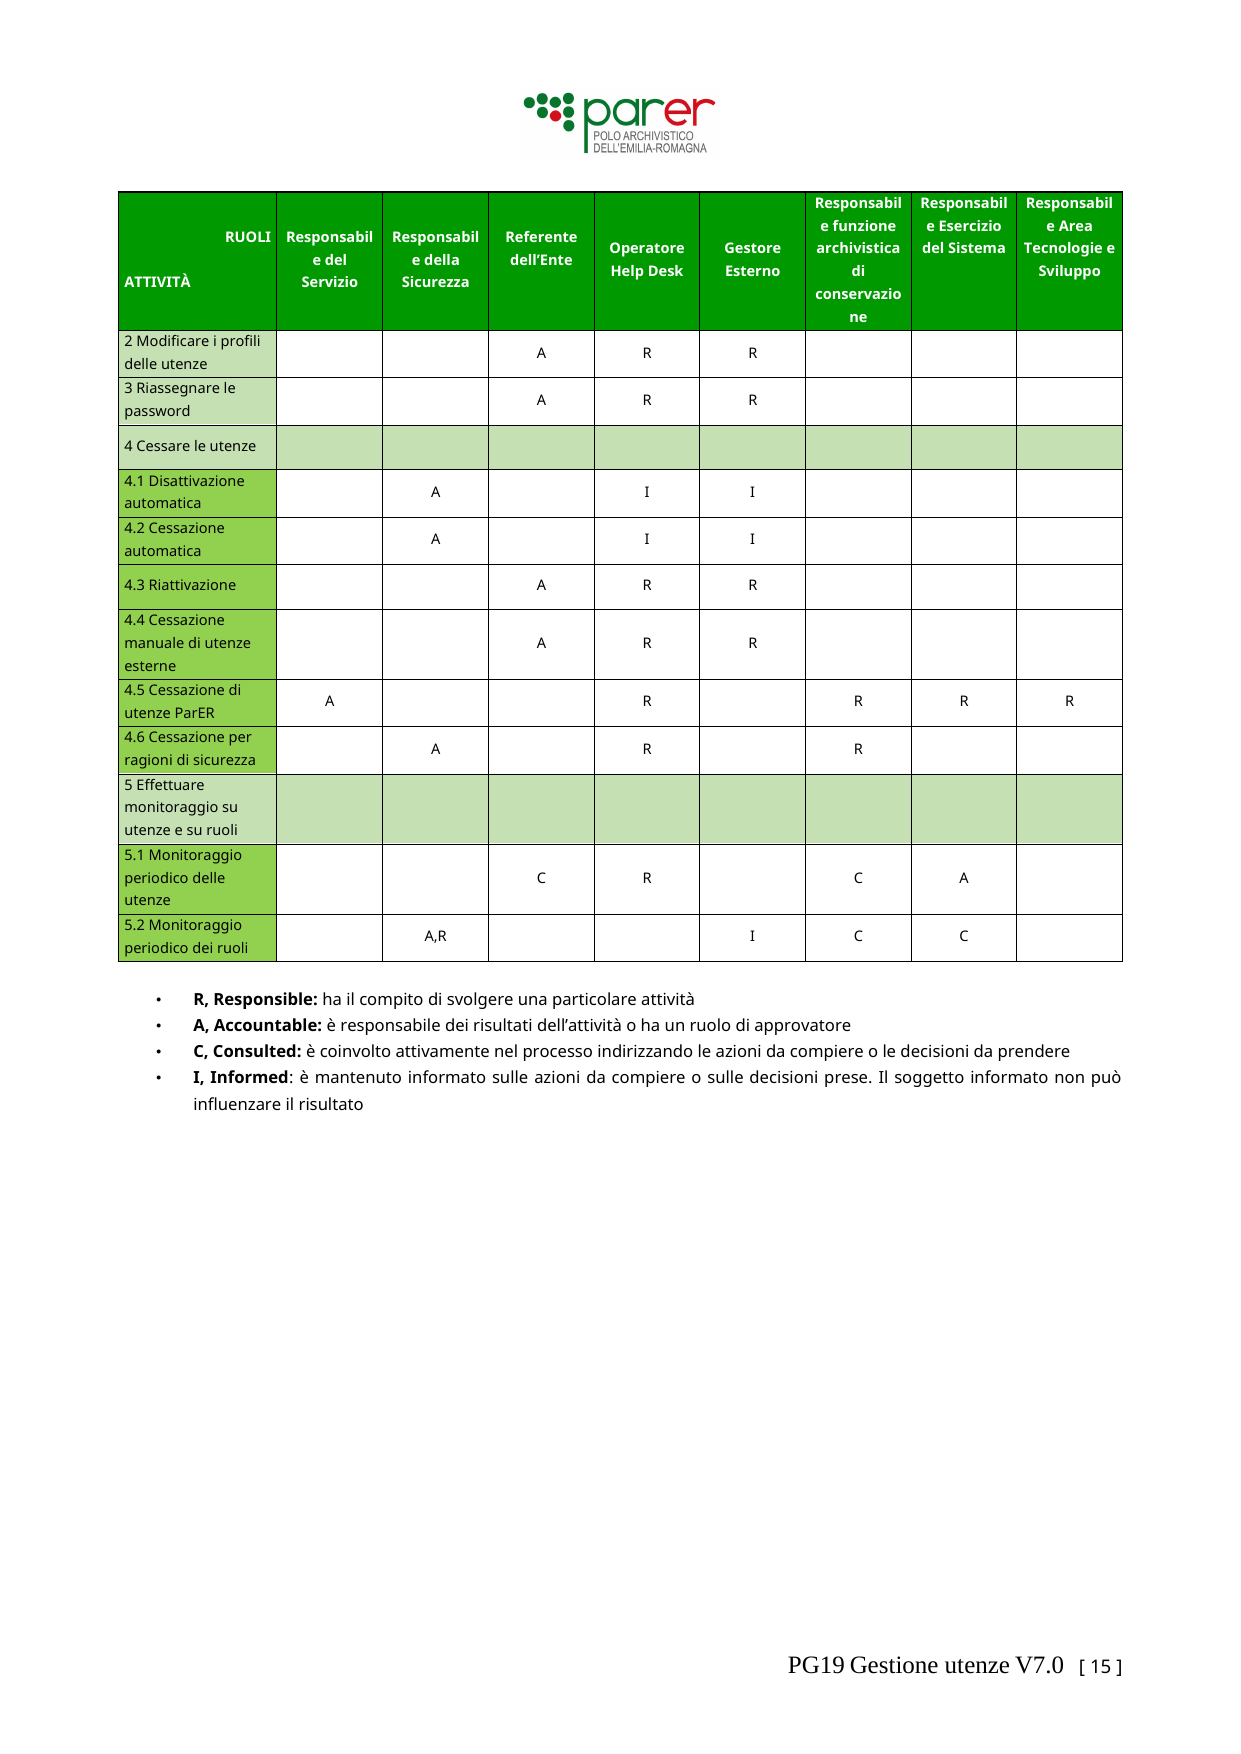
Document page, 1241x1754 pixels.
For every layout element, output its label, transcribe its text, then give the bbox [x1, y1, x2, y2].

table_header Responsabile Esercizio del Sistema [912, 193, 1016, 330]
table_cell C [806, 845, 911, 914]
table_cell [383, 775, 488, 843]
table_cell [806, 610, 911, 679]
table_cell R [700, 610, 805, 679]
table_cell 4.4 Cessazione manuale di utenze esterne [119, 610, 276, 679]
table_cell A [489, 331, 594, 377]
table_cell [1017, 565, 1122, 609]
table_cell [489, 426, 594, 469]
table_cell [700, 680, 805, 726]
table_cell [489, 727, 594, 773]
table_cell [277, 727, 382, 773]
table_cell [700, 727, 805, 773]
table_cell 4.5 Cessazione di utenze ParER [119, 680, 276, 726]
table_cell R [595, 378, 699, 424]
table_cell C [912, 915, 1016, 961]
table_cell [277, 845, 382, 914]
table_cell C [806, 915, 911, 961]
table_cell [1017, 845, 1122, 914]
table_cell R [806, 727, 911, 773]
table_cell [912, 727, 1016, 773]
table_cell R [806, 680, 911, 726]
table_cell [489, 470, 594, 517]
table_cell [277, 518, 382, 564]
table_cell A [277, 680, 382, 726]
table_cell [277, 426, 382, 469]
picture [521, 88, 720, 158]
table_cell R [1017, 680, 1122, 726]
table_cell [1017, 518, 1122, 564]
table_cell 4.2 Cessazione automatica [119, 518, 276, 564]
table_cell A [383, 518, 488, 564]
table_header RUOLI ATTIVITÀ [119, 193, 276, 330]
table_header Responsabile funzione archivistica di conservazione [806, 193, 911, 330]
table_cell R [595, 331, 699, 377]
table_cell I [700, 470, 805, 517]
table_cell [1017, 378, 1122, 424]
table_cell A,R [383, 915, 488, 961]
table_cell [1017, 331, 1122, 377]
table_cell [806, 426, 911, 469]
table_cell 2 Modificare i profili delle utenze [119, 331, 276, 377]
table_cell [700, 845, 805, 914]
table_cell [912, 470, 1016, 517]
table_cell R [700, 378, 805, 424]
table_cell [489, 518, 594, 564]
table_cell R [595, 845, 699, 914]
table_cell R [595, 727, 699, 773]
table_header Responsabile della Sicurezza [383, 193, 488, 330]
table_cell [595, 775, 699, 843]
table_cell R [595, 680, 699, 726]
table_cell [806, 775, 911, 843]
table_cell [383, 426, 488, 469]
table_cell [912, 426, 1016, 469]
table_cell [383, 845, 488, 914]
table_cell R [595, 610, 699, 679]
table_cell [806, 378, 911, 424]
table_cell [912, 331, 1016, 377]
table_cell [1017, 915, 1122, 961]
table_cell 4.3 Riattivazione [119, 565, 276, 609]
table_cell 5.2 Monitoraggio periodico dei ruoli [119, 915, 276, 961]
table_cell [1017, 610, 1122, 679]
table_cell A [489, 565, 594, 609]
table_header Operatore Help Desk [595, 193, 699, 330]
table_cell 5.1 Monitoraggio periodico delle utenze [119, 845, 276, 914]
table_cell [912, 610, 1016, 679]
table_header Responsabile Area Tecnologie e Sviluppo [1017, 193, 1122, 330]
table_cell A [489, 610, 594, 679]
list A, Accountable: è responsabile dei risultati dell’attività o ha un ruolo di approvatore [156, 1014, 1122, 1037]
table_cell [489, 775, 594, 843]
table_cell [595, 426, 699, 469]
list R, Responsible: ha il compito di svolgere una particolare attività [156, 988, 1122, 1011]
table_cell [383, 610, 488, 679]
table_cell R [912, 680, 1016, 726]
table_cell 4.6 Cessazione per ragioni di sicurezza [119, 727, 276, 773]
table_cell [277, 470, 382, 517]
table_cell [489, 680, 594, 726]
table_cell [912, 775, 1016, 843]
table_cell [277, 915, 382, 961]
table_cell A [912, 845, 1016, 914]
table_cell [912, 518, 1016, 564]
table_cell 5 Effettuare monitoraggio su utenze e su ruoli [119, 775, 276, 843]
table_cell [806, 518, 911, 564]
table_cell [277, 565, 382, 609]
table_cell [383, 378, 488, 424]
table_cell [277, 331, 382, 377]
table_cell R [700, 565, 805, 609]
table_cell C [489, 845, 594, 914]
table_cell [912, 565, 1016, 609]
table_cell [1017, 775, 1122, 843]
table_header Gestore Esterno [700, 193, 805, 330]
table_cell A [383, 470, 488, 517]
table_cell [912, 378, 1016, 424]
table_cell [595, 915, 699, 961]
table_cell [277, 378, 382, 424]
table_cell I [595, 518, 699, 564]
table_cell [700, 775, 805, 843]
table_cell 4 Cessare le utenze [119, 426, 276, 469]
table_cell [383, 565, 488, 609]
list I, Informed: è mantenuto informato sulle azioni da compiere o sulle decisioni prese. Il soggetto informato non può influenzare il risultato [156, 1066, 1122, 1115]
table_cell [277, 775, 382, 843]
table_cell A [489, 378, 594, 424]
table_cell I [595, 470, 699, 517]
table_cell R [595, 565, 699, 609]
table_cell [700, 426, 805, 469]
table_cell I [700, 518, 805, 564]
table_cell I [700, 915, 805, 961]
table_cell 4.1 Disattivazione automatica [119, 470, 276, 517]
table_cell [806, 565, 911, 609]
table_cell A [383, 727, 488, 773]
table_cell [806, 470, 911, 517]
table_cell [383, 680, 488, 726]
table_cell [277, 610, 382, 679]
list C, Consulted: è coinvolto attivamente nel processo indirizzando le azioni da compiere o le decisioni da prendere [156, 1040, 1122, 1063]
table_header Responsabile del Servizio [277, 193, 382, 330]
table_cell [806, 331, 911, 377]
table_cell [489, 915, 594, 961]
table_cell R [700, 331, 805, 377]
table_cell 3 Riassegnare le password [119, 378, 276, 424]
table_header Referente dell’Ente [489, 193, 594, 330]
table_cell [1017, 470, 1122, 517]
table_cell [1017, 426, 1122, 469]
table_cell [1017, 727, 1122, 773]
table_cell [383, 331, 488, 377]
